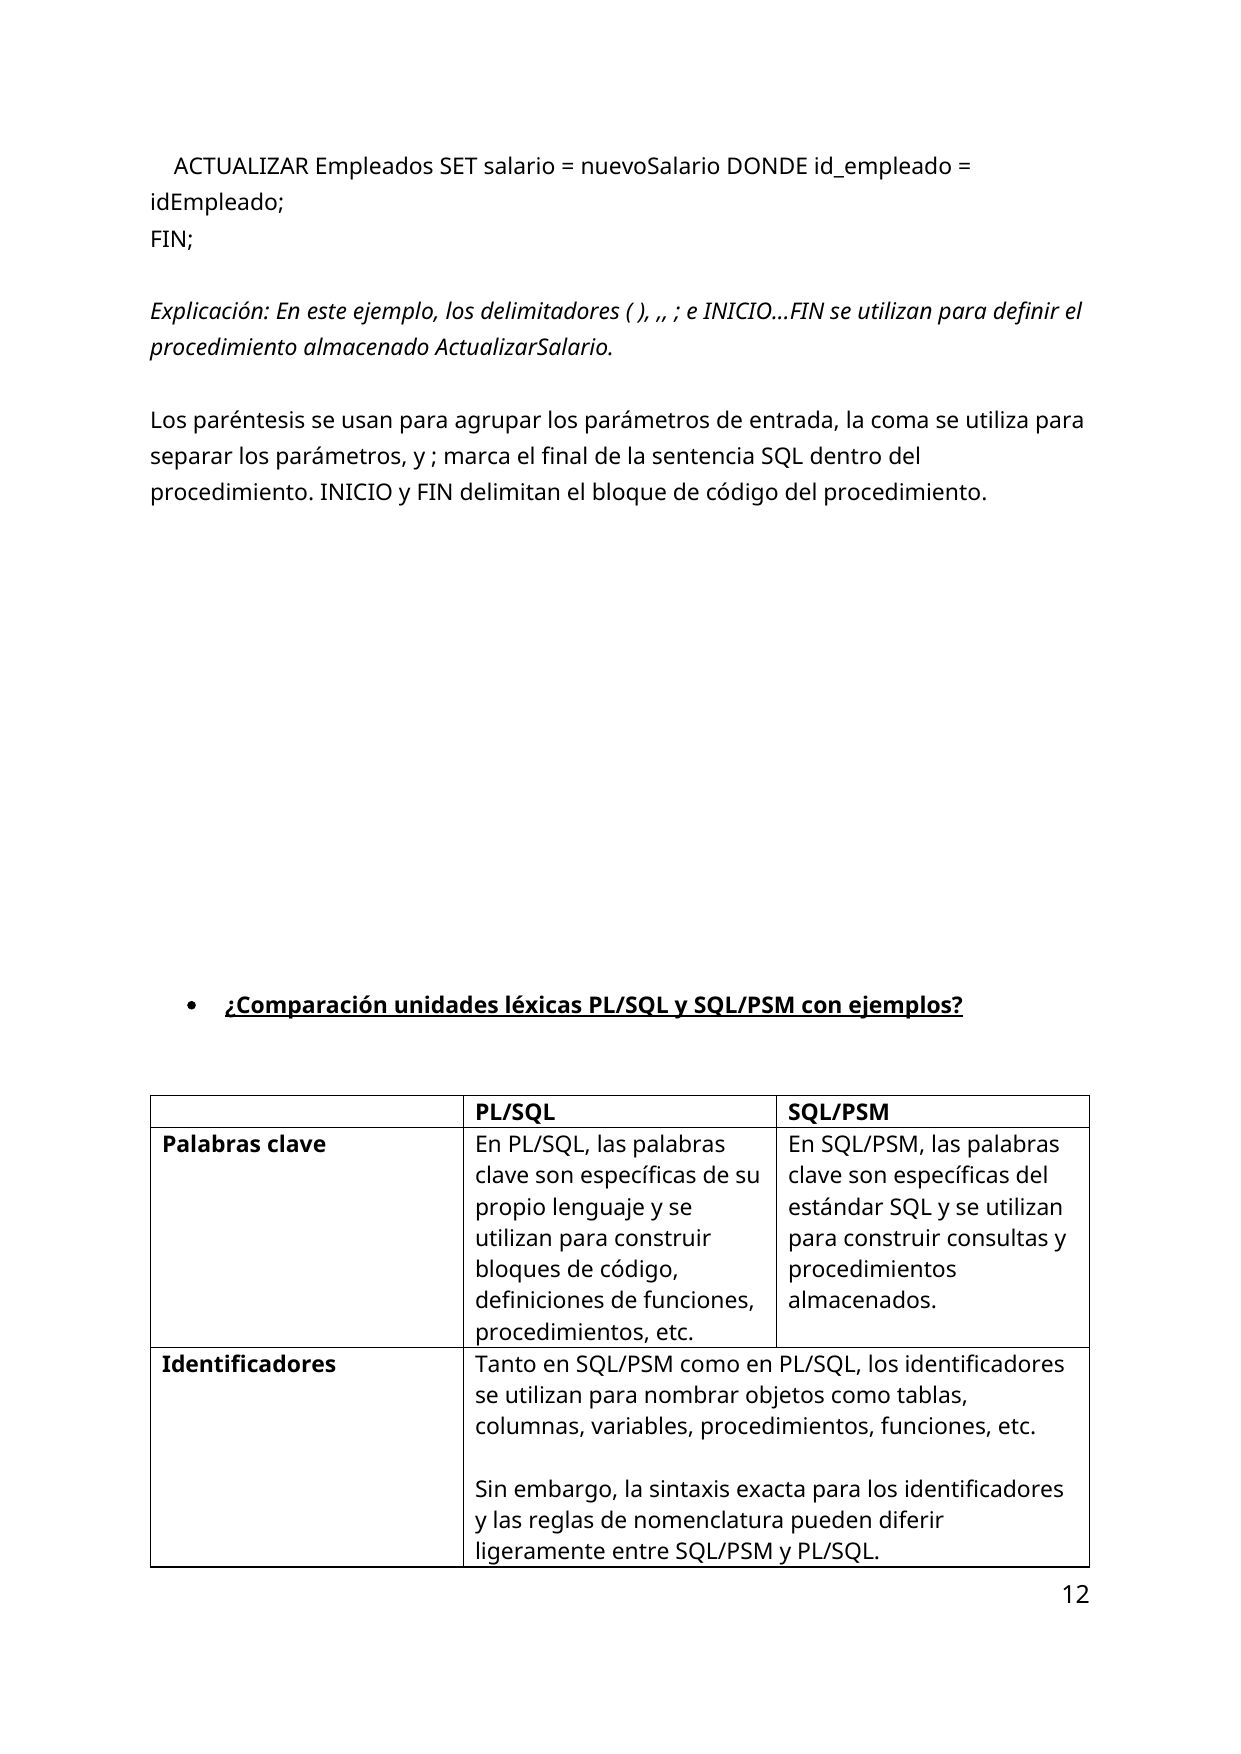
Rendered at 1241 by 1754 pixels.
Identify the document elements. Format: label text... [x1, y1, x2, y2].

text Explicación: En este ejemplo, los delimitadores ( ), ,, ; e INICIO...FIN se utilizan para definir el procedimiento almacenado ActualizarSalario. [150, 295, 1090, 362]
table_header PL/SQL [464, 1096, 776, 1127]
list ¿Comparación unidades léxicas PL/SQL y SQL/PSM con ejemplos? [187, 989, 1090, 1020]
text FIN; [150, 222, 1090, 254]
text ACTUALIZAR Empleados SET salario = nuevoSalario DONDE id_empleado = idEmpleado; [150, 150, 1090, 217]
table_header [151, 1096, 463, 1127]
table_cell Tanto en SQL/PSM como en PL/SQL, los identificadores se utilizan para nombrar objetos como tablas, columnas, variables, procedimientos, funciones, etc. Sin embargo, la sintaxis exacta para los identificadores y las reglas de nomenclatura pueden diferir ligeramente entre SQL/PSM y PL/SQL. [464, 1348, 1089, 1566]
table_cell Identificadores [151, 1348, 463, 1566]
table_cell Palabras clave [151, 1128, 463, 1347]
table_cell En SQL/PSM, las palabras clave son específicas del estándar SQL y se utilizan para construir consultas y procedimientos almacenados. [777, 1128, 1089, 1347]
text Los paréntesis se usan para agrupar los parámetros de entrada, la coma se utiliza para separar los parámetros, y ; marca el final de la sentencia SQL dentro del procedimiento. INICIO y FIN delimitan el bloque de código del procedimiento. [150, 404, 1090, 507]
table_cell En PL/SQL, las palabras clave son específicas de su propio lenguaje y se utilizan para construir bloques de código, definiciones de funciones, procedimientos, etc. [464, 1128, 776, 1347]
table_header SQL/PSM [777, 1096, 1089, 1127]
